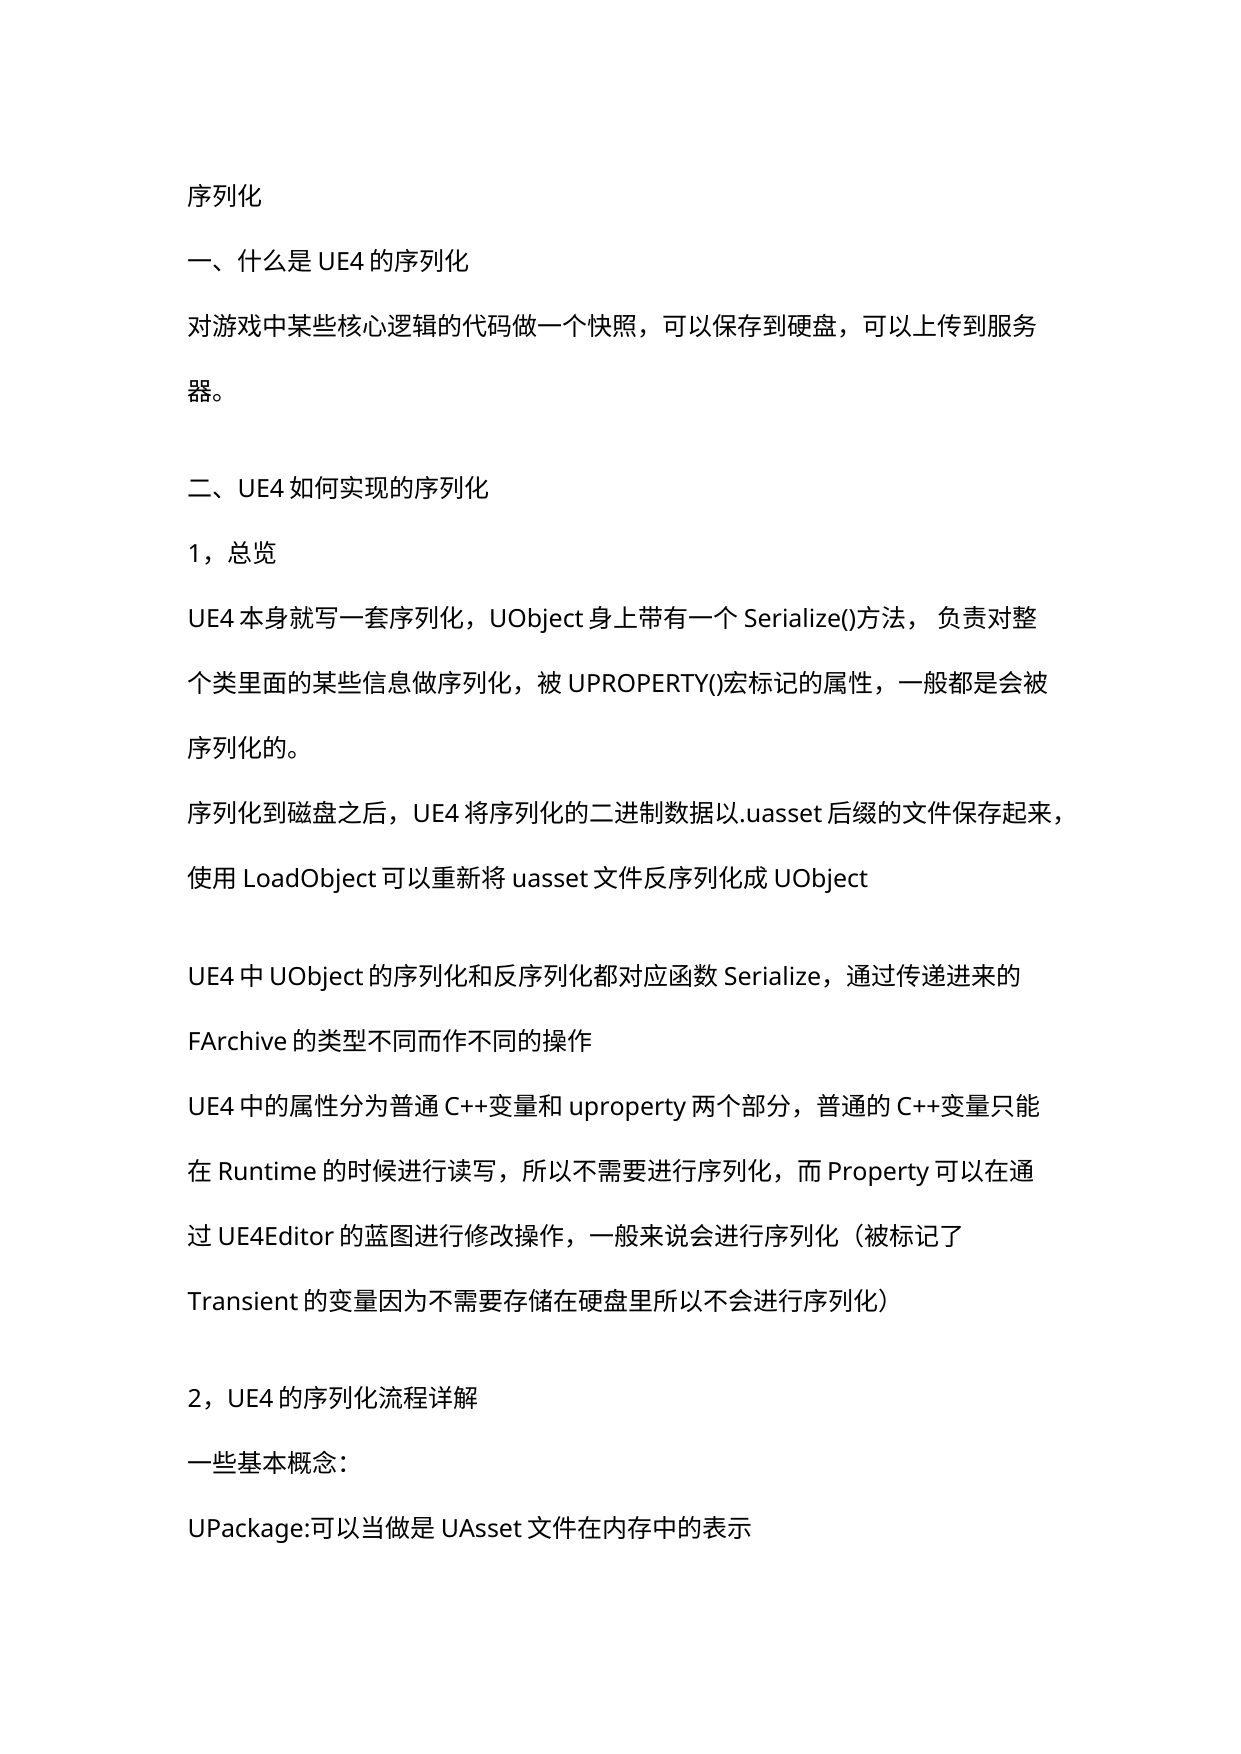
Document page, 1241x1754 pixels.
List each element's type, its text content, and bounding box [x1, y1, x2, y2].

text 一些基本概念： [187, 1429, 1053, 1494]
text UE4本身就写一套序列化，UObject身上带有一个Serialize()方法， 负责对整个类里面的某些信息做序列化，被UPROPERTY()宏标记的属性，一般都是会被序列化的。 [187, 584, 1053, 779]
text 序列化 [187, 162, 1053, 227]
text 二、UE4如何实现的序列化 [187, 454, 1053, 519]
text 序列化到磁盘之后，UE4将序列化的二进制数据以.uasset后缀的文件保存起来，使用LoadObject可以重新将uasset文件反序列化成UObject [187, 779, 1053, 909]
text 一、什么是UE4的序列化 [187, 227, 1053, 292]
text UE4中UObject的序列化和反序列化都对应函数Serialize，通过传递进来的FArchive的类型不同而作不同的操作 [187, 942, 1053, 1072]
text UPackage:可以当做是UAsset文件在内存中的表示 [187, 1494, 1053, 1559]
text UE4中的属性分为普通C++变量和uproperty两个部分，普通的C++变量只能在Runtime的时候进行读写，所以不需要进行序列化，而Property可以在通过UE4Editor的蓝图进行修改操作，一般来说会进行序列化（被标记了Transient的变量因为不需要存储在硬盘里所以不会进行序列化） [187, 1072, 1053, 1332]
text 1，总览 [187, 519, 1053, 584]
text 对游戏中某些核心逻辑的代码做一个快照，可以保存到硬盘，可以上传到服务器。 [187, 292, 1053, 422]
text 2，UE4的序列化流程详解 [187, 1364, 1053, 1429]
